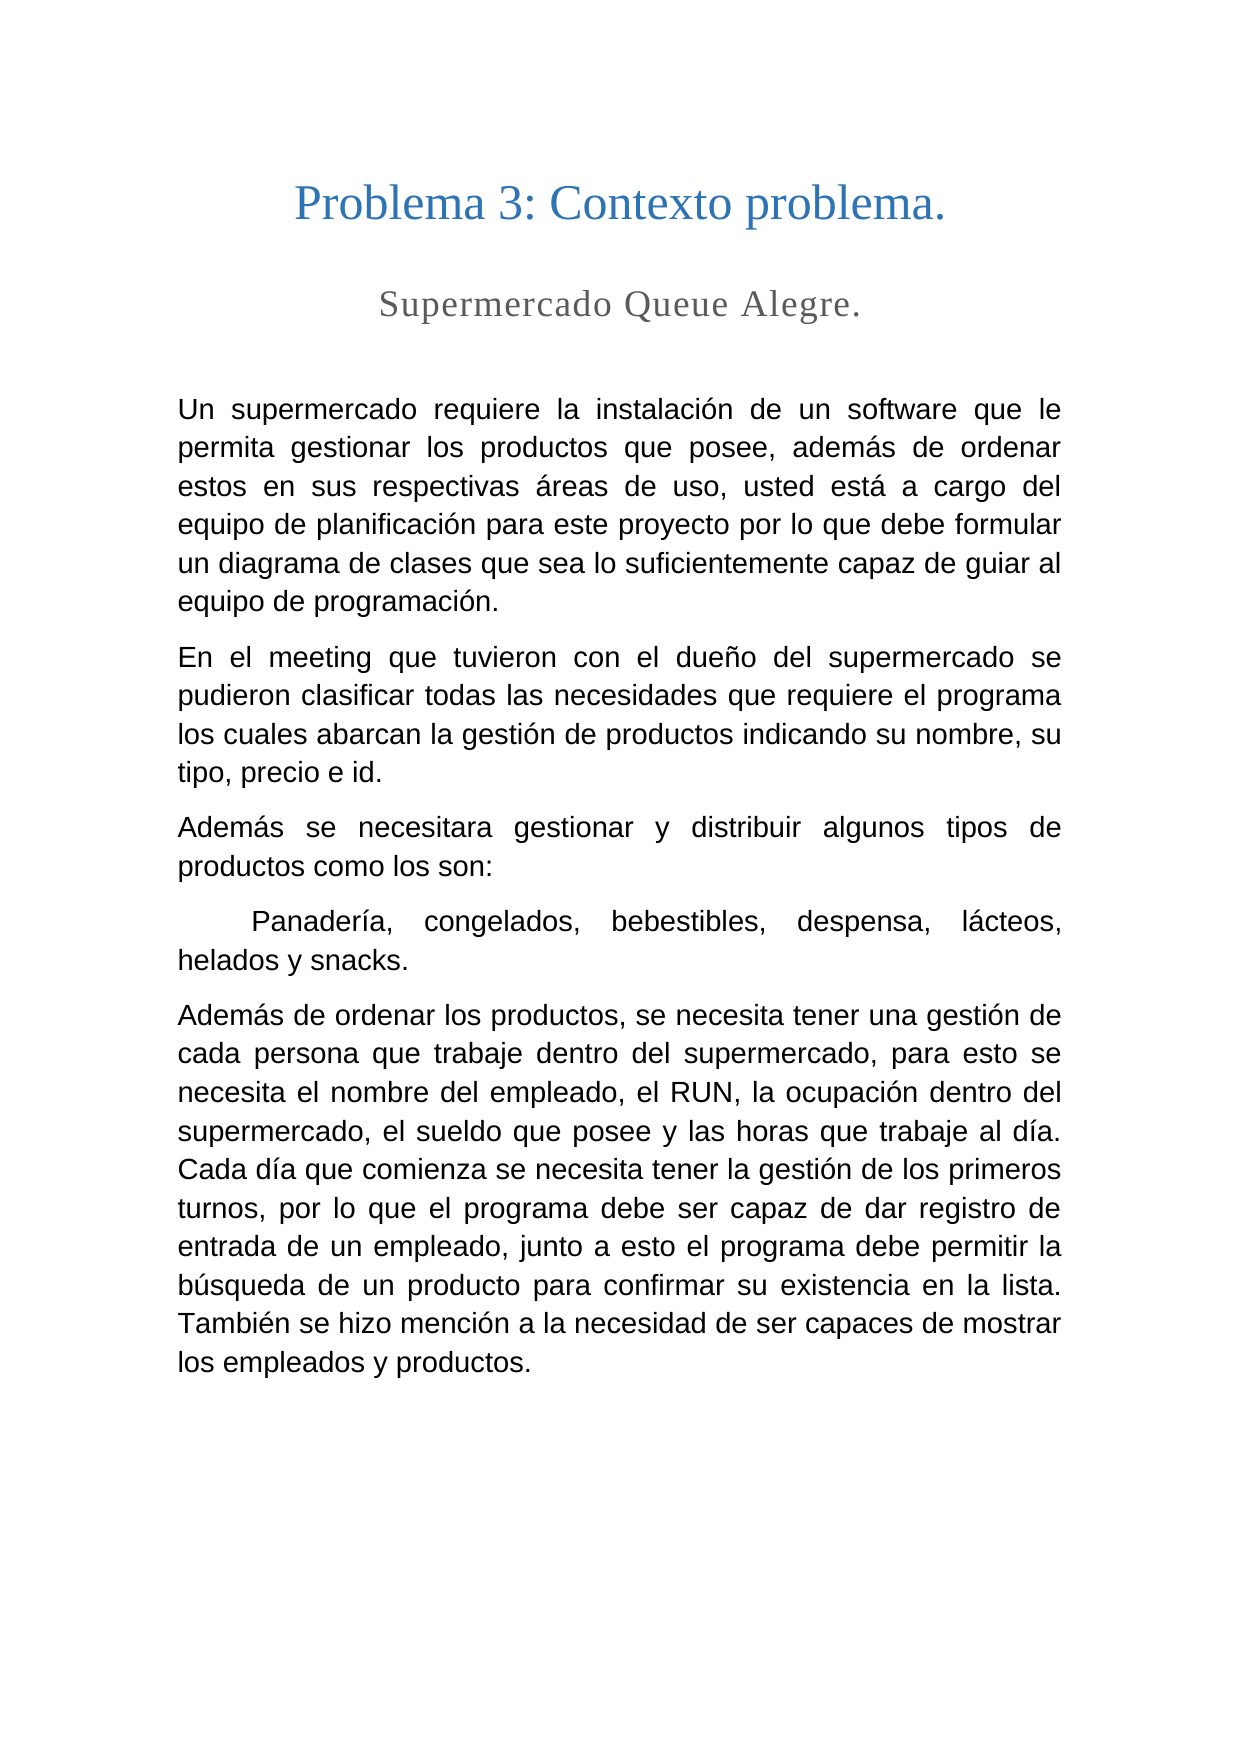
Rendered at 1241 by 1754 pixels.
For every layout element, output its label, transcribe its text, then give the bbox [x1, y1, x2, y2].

text Panadería, congelados, bebestibles, despensa, lácteos, helados y snacks. [177, 904, 1063, 976]
subtitle Problema 3: Contexto problema. [177, 173, 1063, 230]
text En el meeting que tuvieron con el dueño del supermercado se pudieron clasificar todas las necesidades que requiere el programa los cuales abarcan la gestión de productos indicando su nombre, su tipo, precio e id. [177, 639, 1063, 789]
text Además se necesitara gestionar y distribuir algunos tipos de productos como los son: [177, 810, 1063, 882]
subtitle Supermercado Queue Alegre. [177, 282, 1063, 325]
text Un supermercado requiere la instalación de un software que le permita gestionar los productos que posee, además de ordenar estos en sus respectivas áreas de uso, usted está a cargo del equipo de planificación para este proyecto por lo que debe formular un diagrama de clases que sea lo suficientemente capaz de guiar al equipo de programación. [177, 392, 1063, 618]
text Además de ordenar los productos, se necesita tener una gestión de cada persona que trabaje dentro del supermercado, para esto se necesita el nombre del empleado, el RUN, la ocupación dentro del supermercado, el sueldo que posee y las horas que trabaje al día. Cada día que comienza se necesita tener la gestión de los primeros turnos, por lo que el programa debe ser capaz de dar registro de entrada de un empleado, junto a esto el programa debe permitir la búsqueda de un producto para confirmar su existencia en la lista. También se hizo mención a la necesidad de ser capaces de mostrar los empleados y productos. [177, 998, 1063, 1378]
